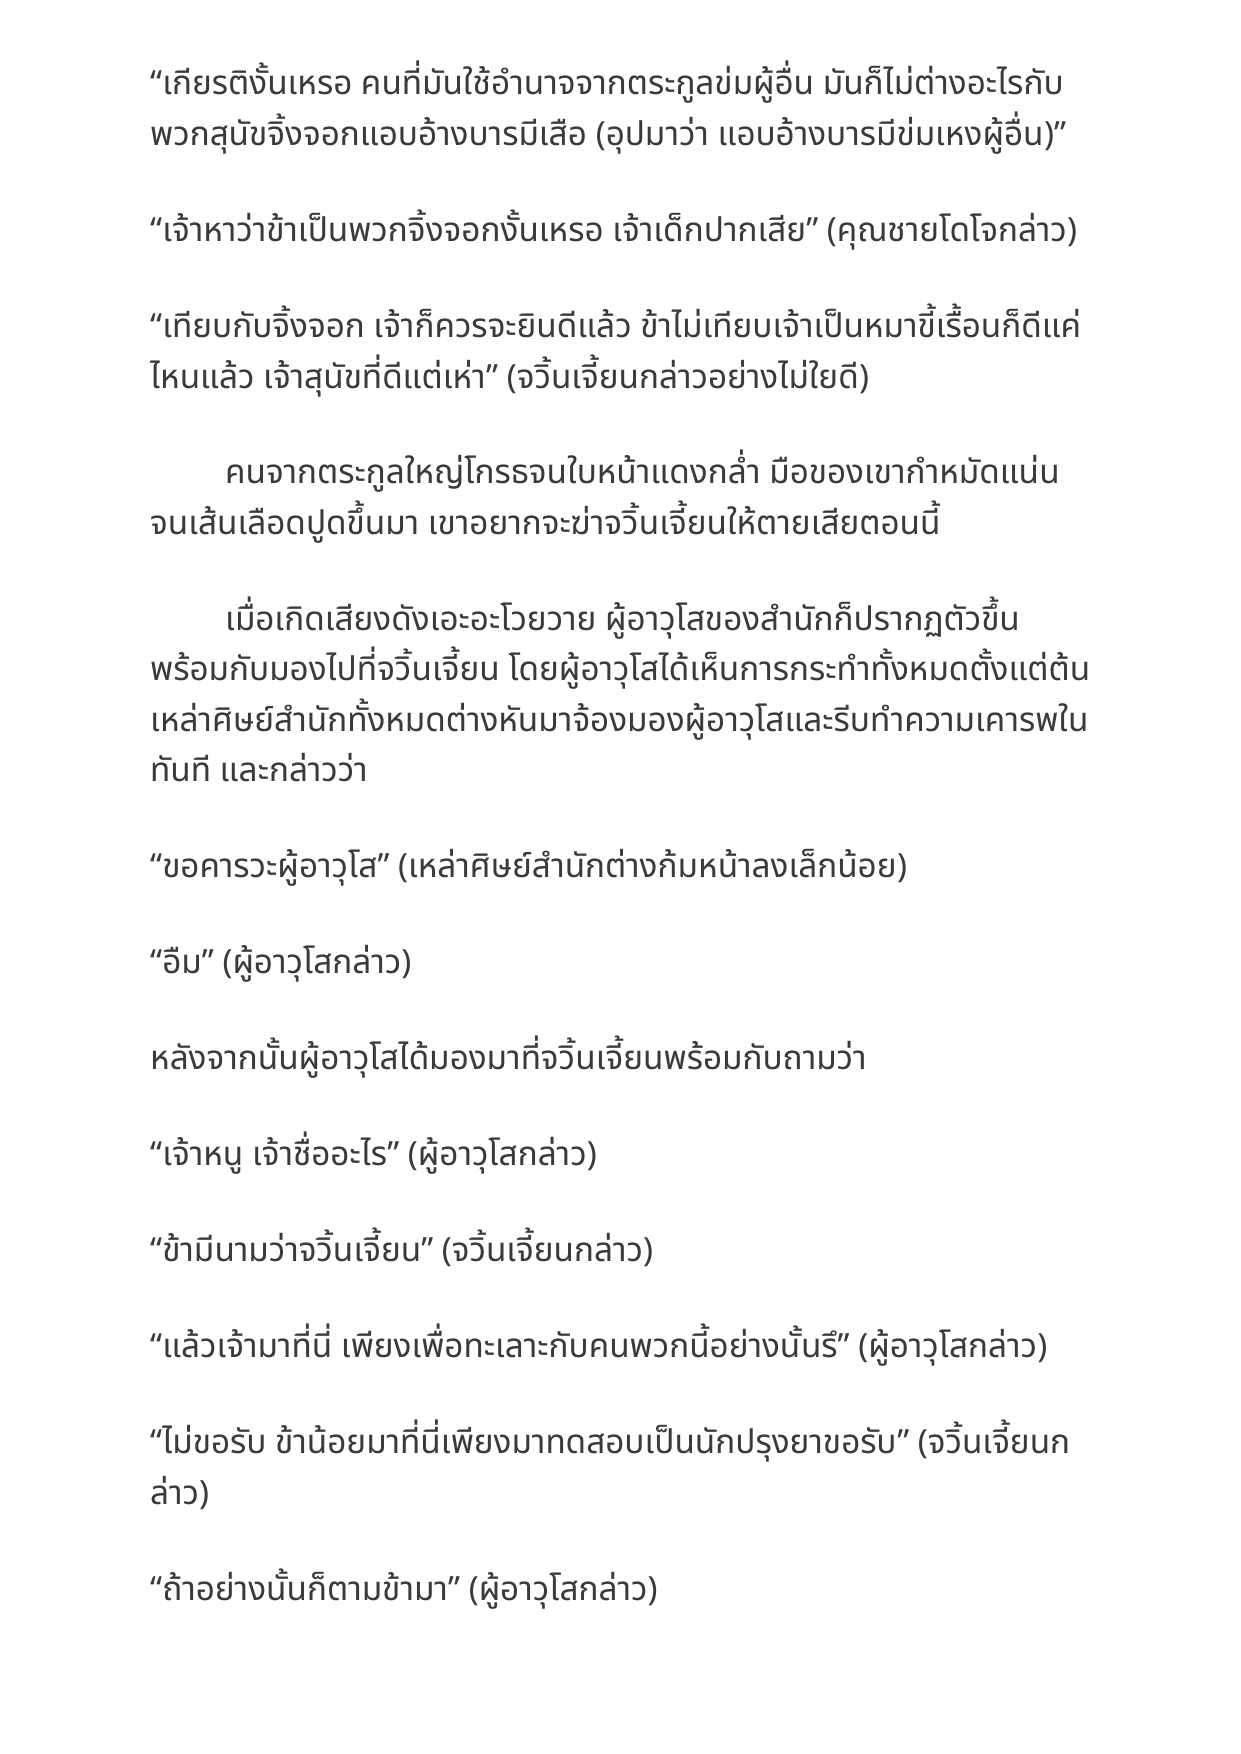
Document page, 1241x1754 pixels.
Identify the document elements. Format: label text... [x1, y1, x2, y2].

text คนจากตระกูลใหญ่โกรธจนใบหน้าแดงกล่ำ มือของเขากำหมัดแน่นจนเส้นเลือดปูดขึ้นมา เขาอยากจะฆ่าจวิ้นเจี้ยนให้ตายเสียตอนนี้ [150, 448, 1090, 549]
text หลังจากนั้นผู้อาวุโสได้มองมาที่จวิ้นเจี้ยนพร้อมกับถามว่า [150, 1034, 1090, 1084]
text “เทียบกับจิ้งจอก เจ้าก็ควรจะยินดีแล้ว ข้าไม่เทียบเจ้าเป็นหมาขี้เรื้อนก็ดีแค่ไหนแล้ว เจ้าสุนัขที่ดีแต่เห่า” (จวิ้นเจี้ยนกล่าวอย่างไม่ใยดี) [150, 302, 1090, 403]
text “เกียรติงั้นเหรอ คนที่มันใช้อำนาจจากตระกูลข่มผู้อื่น มันก็ไม่ต่างอะไรกับพวกสุนัขจิ้งจอกแอบอ้างบารมีเสือ (อุปมาว่า แอบอ้างบารมีข่มเหงผู้อื่น)” [150, 59, 1090, 160]
text “เจ้าหนู เจ้าชื่ออะไร” (ผู้อาวุโสกล่าว) [150, 1130, 1090, 1180]
text “ข้ามีนามว่าจวิ้นเจี้ยน” (จวิ้นเจี้ยนกล่าว) [150, 1226, 1090, 1276]
text เมื่อเกิดเสียงดังเอะอะโวยวาย ผู้อาวุโสของสำนักก็ปรากฏตัวขึ้น พร้อมกับมองไปที่จวิ้นเจี้ยน โดยผู้อาวุโสได้เห็นการกระทำทั้งหมดตั้งแต่ต้น เหล่าศิษย์สำนักทั้งหมดต่างหันมาจ้องมองผู้อาวุโสและรีบทำความเคารพในทันที และกล่าวว่า [150, 595, 1090, 796]
text “ถ้าอย่างนั้นก็ตามข้ามา” (ผู้อาวุโสกล่าว) [150, 1564, 1090, 1615]
text “อืม” (ผู้อาวุโสกล่าว) [150, 938, 1090, 988]
text “ขอคารวะผู้อาวุโส” (เหล่าศิษย์สำนักต่างก้มหน้าลงเล็กน้อย) [150, 842, 1090, 892]
text “ไม่ขอรับ ข้าน้อยมาที่นี่เพียงมาทดสอบเป็นนักปรุงยาขอรับ” (จวิ้นเจี้ยนกล่าว) [150, 1418, 1090, 1519]
text “แล้วเจ้ามาที่นี่ เพียงเพื่อทะเลาะกับคนพวกนี้อย่างนั้นรึ” (ผู้อาวุโสกล่าว) [150, 1322, 1090, 1372]
text “เจ้าหาว่าข้าเป็นพวกจิ้งจอกงั้นเหรอ เจ้าเด็กปากเสีย” (คุณชายโดโจกล่าว) [150, 206, 1090, 256]
